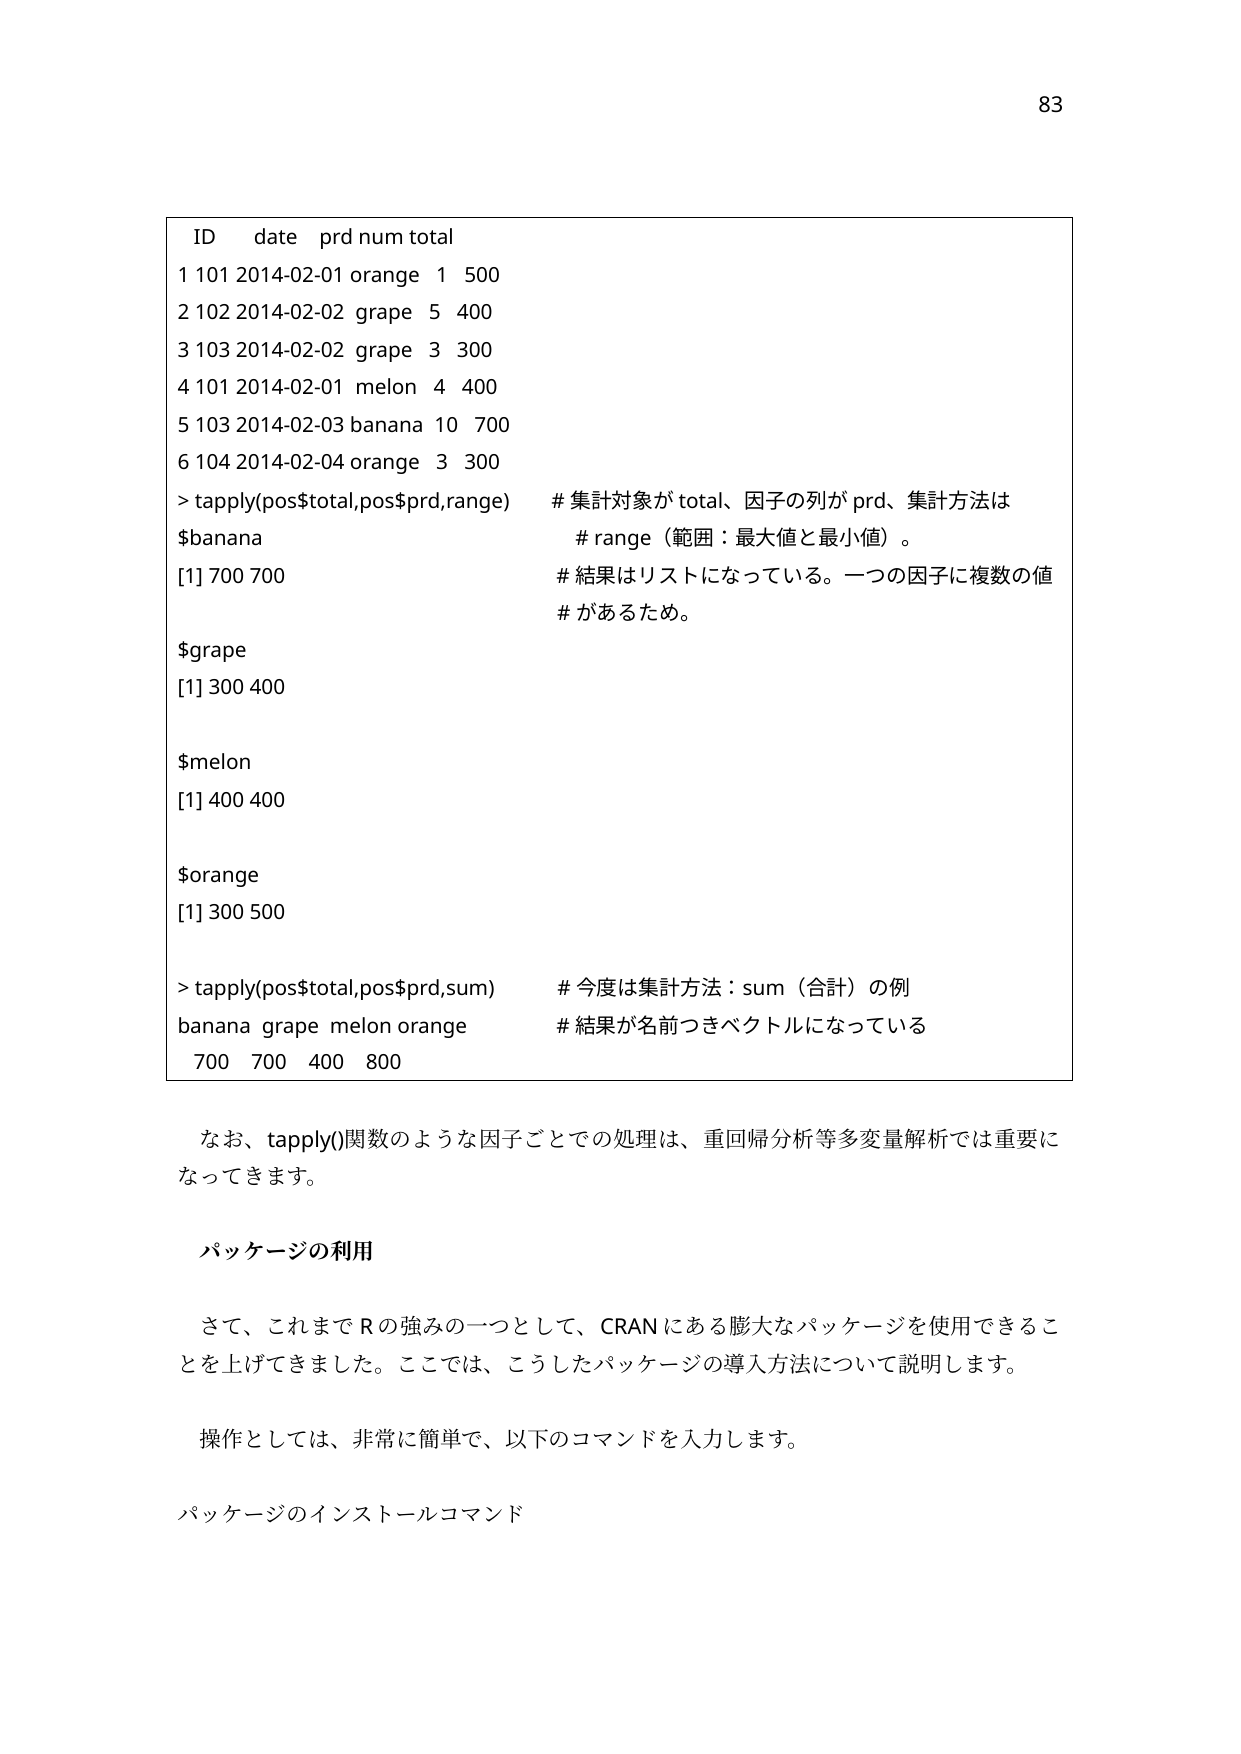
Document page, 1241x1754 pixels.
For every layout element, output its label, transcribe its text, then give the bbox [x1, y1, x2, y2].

text パッケージのインストールコマンド [177, 1494, 1063, 1531]
text 操作としては、非常に簡単で、以下のコマンドを入力します。 [177, 1419, 1063, 1456]
subtitle パッケージの利用 [199, 1231, 1041, 1269]
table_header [167, 218, 1072, 1080]
text なお、tapply()関数のような因子ごとでの処理は、重回帰分析等多変量解析では重要になってきます。 [177, 1119, 1063, 1194]
text さて、これまでRの強みの一つとして、CRANにある膨大なパッケージを使用できることを上げてきました。ここでは、こうしたパッケージの導入方法について説明します。 [177, 1306, 1063, 1381]
